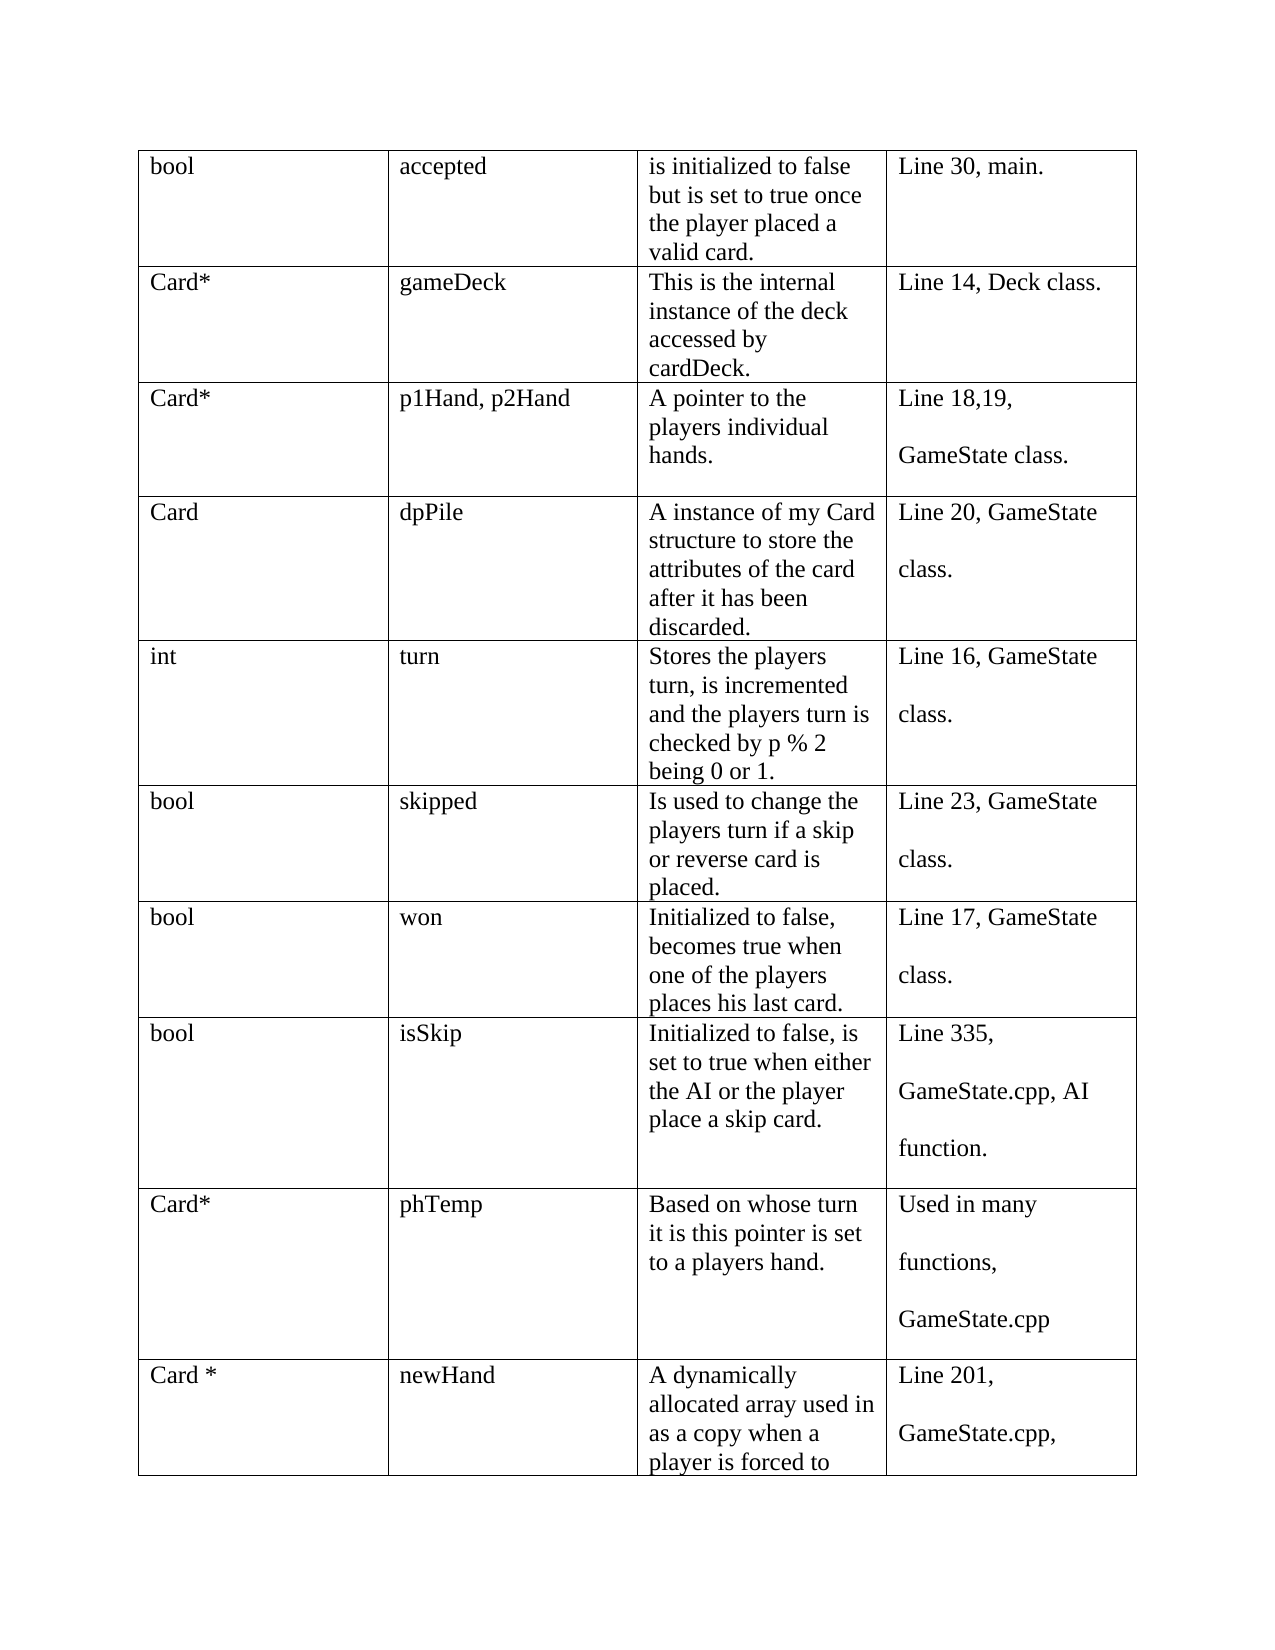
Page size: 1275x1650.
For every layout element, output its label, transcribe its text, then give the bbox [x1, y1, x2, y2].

table_cell bool [139, 1018, 388, 1188]
table_cell Line 30, main. [887, 151, 1136, 266]
table_cell Based on whose turn it is this pointer is set to a players hand. [638, 1189, 886, 1359]
table_cell p1Hand, p2Hand [389, 383, 637, 496]
table_cell dpPile [389, 497, 637, 640]
table_cell bool [139, 786, 388, 901]
table_cell Line 20, GameState class. [887, 497, 1136, 640]
table_cell accepted [389, 151, 637, 266]
table_cell Line 14, Deck class. [887, 267, 1136, 382]
table_cell Initialized to false, becomes true when one of the players places his last card. [638, 902, 886, 1017]
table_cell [638, 1360, 886, 1475]
table_cell Line 23, GameState class. [887, 786, 1136, 901]
table_cell gameDeck [389, 267, 637, 382]
table_cell is initialized to false but is set to true once the player placed a valid card. [638, 151, 886, 266]
table_cell Stores the players turn, is incremented and the players turn is checked by p % 2 being 0 or 1. [638, 641, 886, 785]
table_cell Card* [139, 1189, 388, 1359]
table_cell Card * [139, 1360, 388, 1475]
table_cell won [389, 902, 637, 1017]
table_cell Line 335, GameState.cpp, AI function. [887, 1018, 1136, 1188]
table_cell bool [139, 902, 388, 1017]
table_cell Used in many functions, GameState.cpp [887, 1189, 1136, 1359]
table_cell skipped [389, 786, 637, 901]
table_cell isSkip [389, 1018, 637, 1188]
table_cell int [139, 641, 388, 785]
table_cell Card* [139, 383, 388, 496]
table_cell Line 16, GameState class. [887, 641, 1136, 785]
table_cell Card* [139, 267, 388, 382]
table_cell newHand [389, 1360, 637, 1475]
table_cell turn [389, 641, 637, 785]
table_cell A pointer to the players individual hands. [638, 383, 886, 496]
table_cell Is used to change the players turn if a skip or reverse card is placed. [638, 786, 886, 901]
table_cell Initialized to false, is set to true when either the AI or the player place a skip card. [638, 1018, 886, 1188]
table_cell bool [139, 151, 388, 266]
table_cell Card [139, 497, 388, 640]
table_cell Line 17, GameState class. [887, 902, 1136, 1017]
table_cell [887, 1360, 1136, 1475]
table_cell A instance of my Card structure to store the attributes of the card after it has been discarded. [638, 497, 886, 640]
table_cell Line 18,19, GameState class. [887, 383, 1136, 496]
table_cell phTemp [389, 1189, 637, 1359]
table_cell This is the internal instance of the deck accessed by cardDeck. [638, 267, 886, 382]
